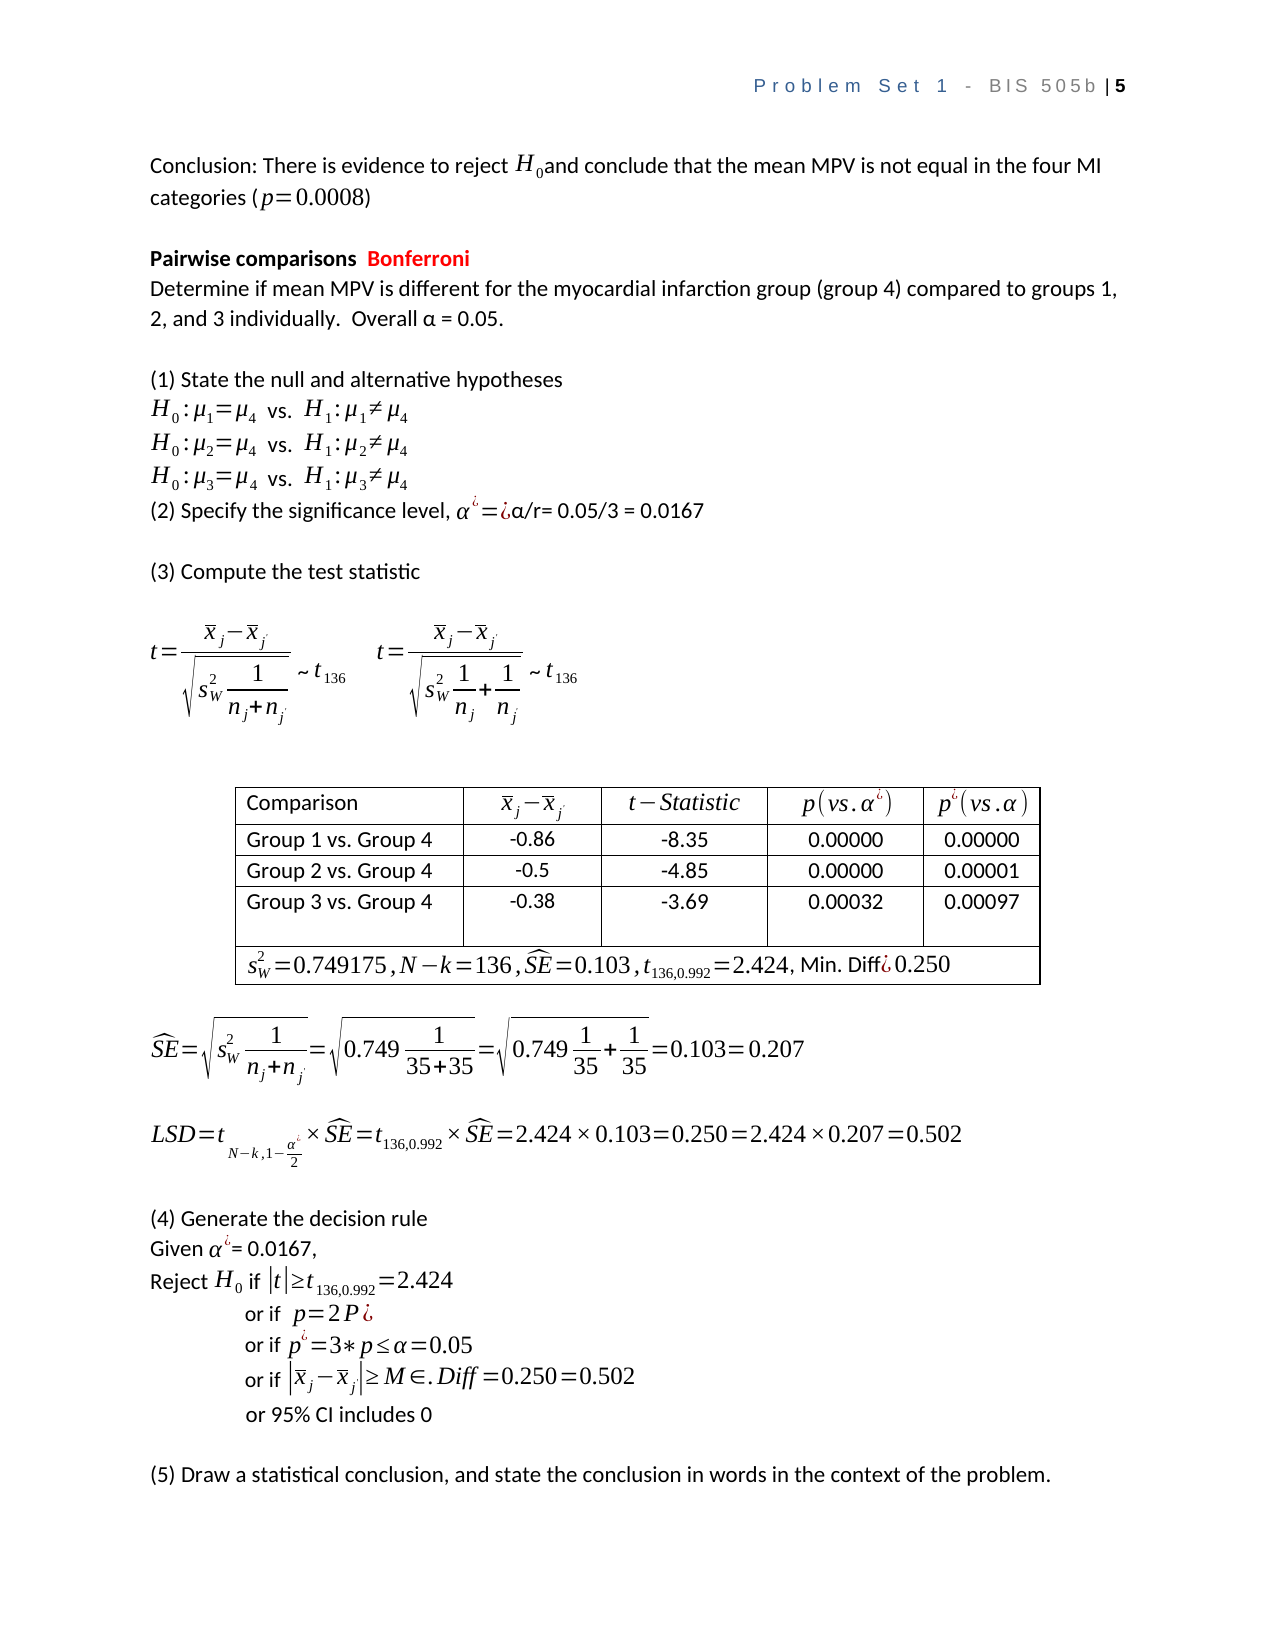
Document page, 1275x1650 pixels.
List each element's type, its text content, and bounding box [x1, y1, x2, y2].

table_cell 0.00001 [924, 856, 1039, 886]
text Pairwise comparisons Bonferroni [150, 244, 1125, 272]
table_cell 0.00000 [768, 856, 923, 886]
table_cell -8.35 [602, 825, 767, 855]
table_header [924, 788, 1039, 824]
text Determine if mean MPV is different for the myocardial infarction group (group 4) compared to groups 1, 2, and 3 individually. Overall α = 0.05. [150, 274, 1125, 332]
table_header [464, 788, 601, 824]
table_header [602, 788, 767, 824]
table_header [768, 788, 923, 824]
text (1) State the null and alternative hypotheses [150, 365, 1125, 393]
text vs. [150, 428, 1125, 460]
table_header Comparison [236, 788, 463, 824]
table_cell Group 3 vs. Group 4 [236, 887, 463, 946]
text Conclusion: There is evidence to reject and conclude that the mean MPV is not equal in the four MI categories () [150, 150, 1125, 212]
table_cell 0.00000 [924, 825, 1039, 855]
text vs. [150, 462, 1125, 493]
text (2) Specify the significance level, α/r= 0.05/3 = 0.0167 [150, 496, 1125, 524]
table_cell Group 1 vs. Group 4 [236, 825, 463, 855]
table_cell -0.86 [464, 825, 601, 855]
table_cell -3.69 [602, 887, 767, 946]
table_cell -0.5 [464, 856, 601, 886]
table_cell -4.85 [602, 856, 767, 886]
table_cell , Min. Diff [236, 947, 1039, 984]
text ~ ~ [150, 617, 1125, 725]
table_cell 0.00097 [924, 887, 1039, 946]
table_cell Group 2 vs. Group 4 [236, 856, 463, 886]
table_cell 0.00032 [768, 887, 923, 946]
text or 95% CI includes 0 [150, 1400, 1125, 1428]
text (5) Draw a statistical conclusion, and state the conclusion in words in the context of the problem. [150, 1460, 1125, 1488]
text vs. [150, 395, 1125, 426]
text or if [150, 1300, 1125, 1328]
text Given = 0.0167, [150, 1234, 1125, 1263]
table_cell -0.38 [464, 887, 601, 946]
text (4) Generate the decision rule [150, 1204, 1125, 1232]
table_cell 0.00000 [768, 825, 923, 855]
text or if [150, 1330, 1125, 1359]
text (3) Compute the test statistic [150, 557, 1125, 585]
text or if [150, 1361, 1125, 1398]
text Reject if [150, 1265, 1125, 1298]
